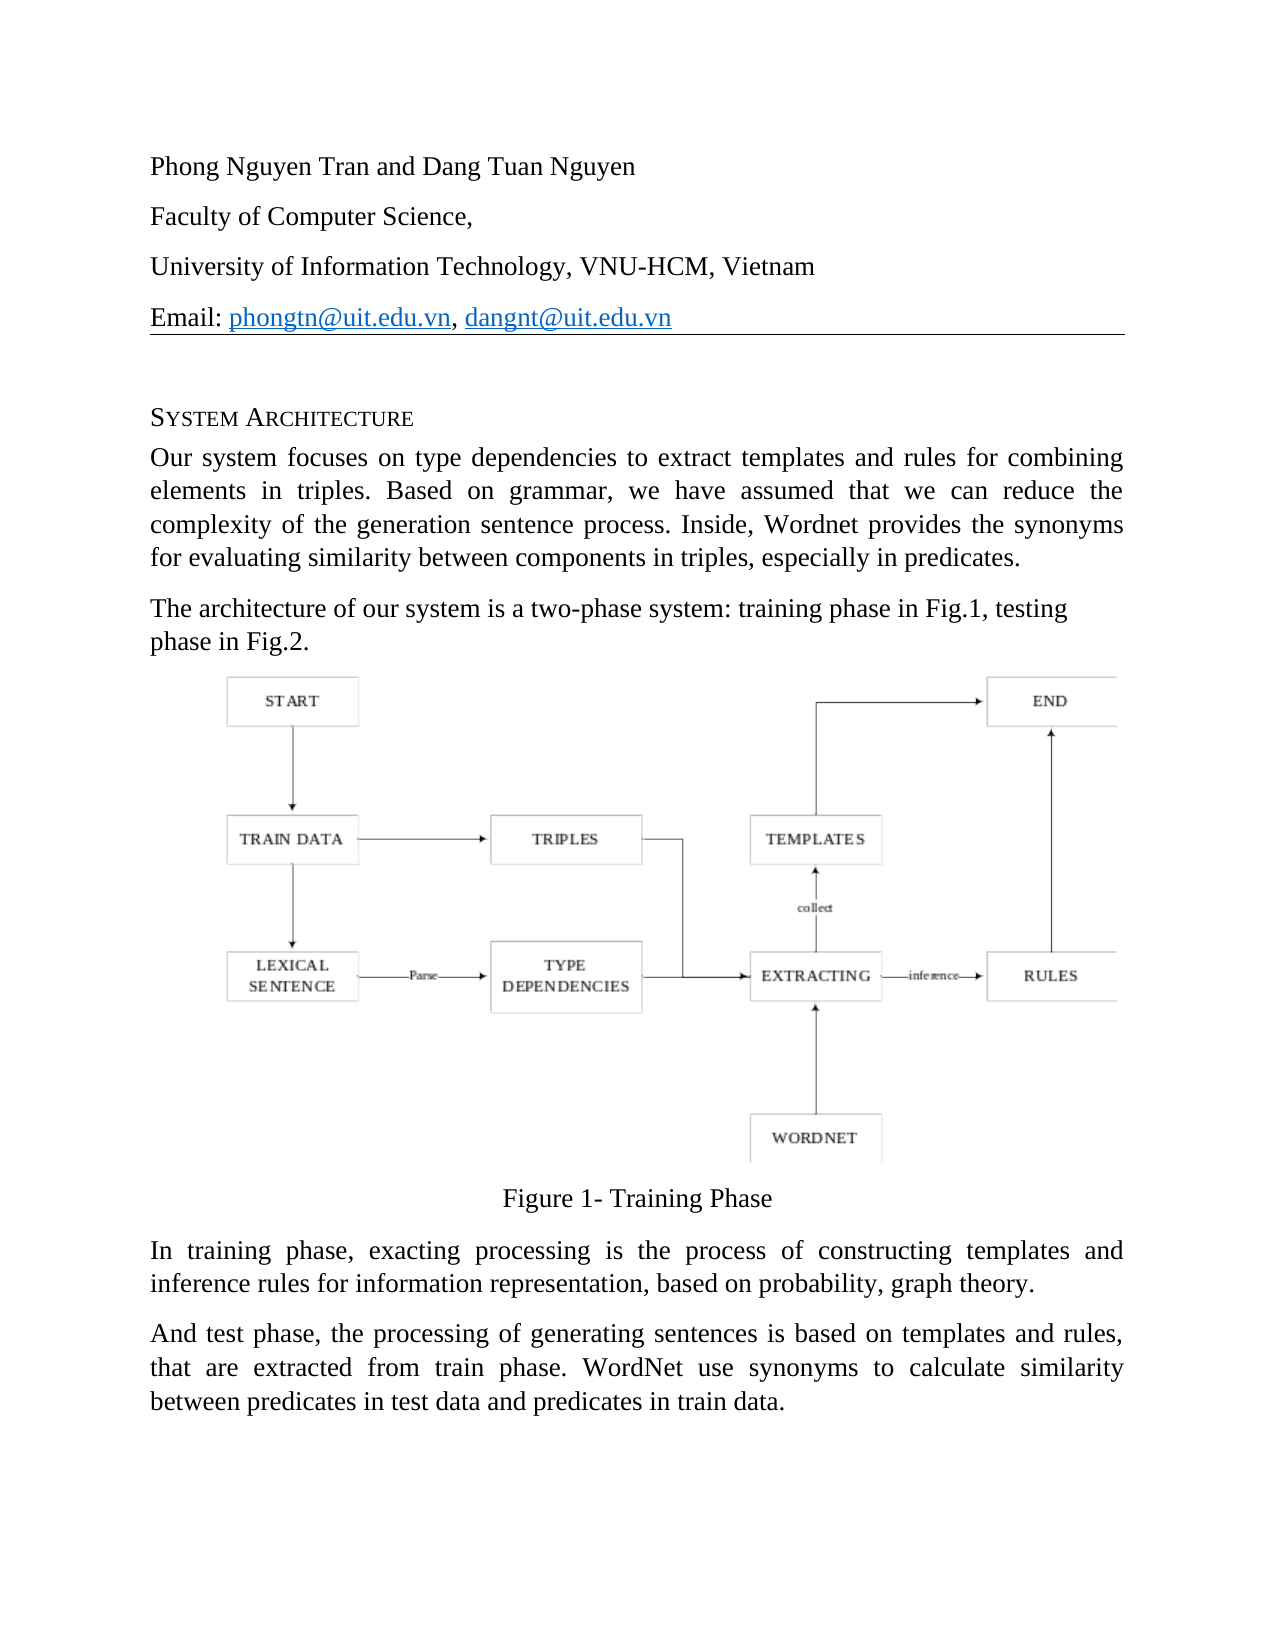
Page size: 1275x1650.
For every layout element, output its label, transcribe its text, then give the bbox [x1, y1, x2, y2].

text And test phase, the processing of generating sentences is based on templates and rules, that are extracted from train phase. WordNet use synonyms to calculate similarity between predicates in test data and predicates in train data. [150, 1317, 1125, 1416]
text Faculty of Computer Science, [150, 200, 1125, 231]
text Phong Nguyen Tran and Dang Tuan Nguyen [150, 150, 1125, 181]
text In training phase, exacting processing is the process of constructing templates and inference rules for information representation, based on probability, graph theory. [150, 1234, 1125, 1298]
text The architecture of our system is a two-phase system: training phase in Fig.1, testing phase in Fig.2. [150, 592, 1125, 656]
text Figure 1- Training Phase [150, 1182, 1125, 1213]
subtitle System Architecture [150, 401, 1125, 432]
text Email: phongtn@uit.edu.vn, dangnt@uit.edu.vn [150, 301, 1125, 334]
text Our system focuses on type dependencies to extract templates and rules for combining elements in triples. Based on grammar, we have assumed that we can reduce the complexity of the generation sentence process. Inside, Wordnet provides the synonyms for evaluating similarity between components in triples, especially in predicates. [150, 441, 1125, 573]
text University of Information Technology, VNU-HCM, Vietnam [150, 250, 1125, 282]
